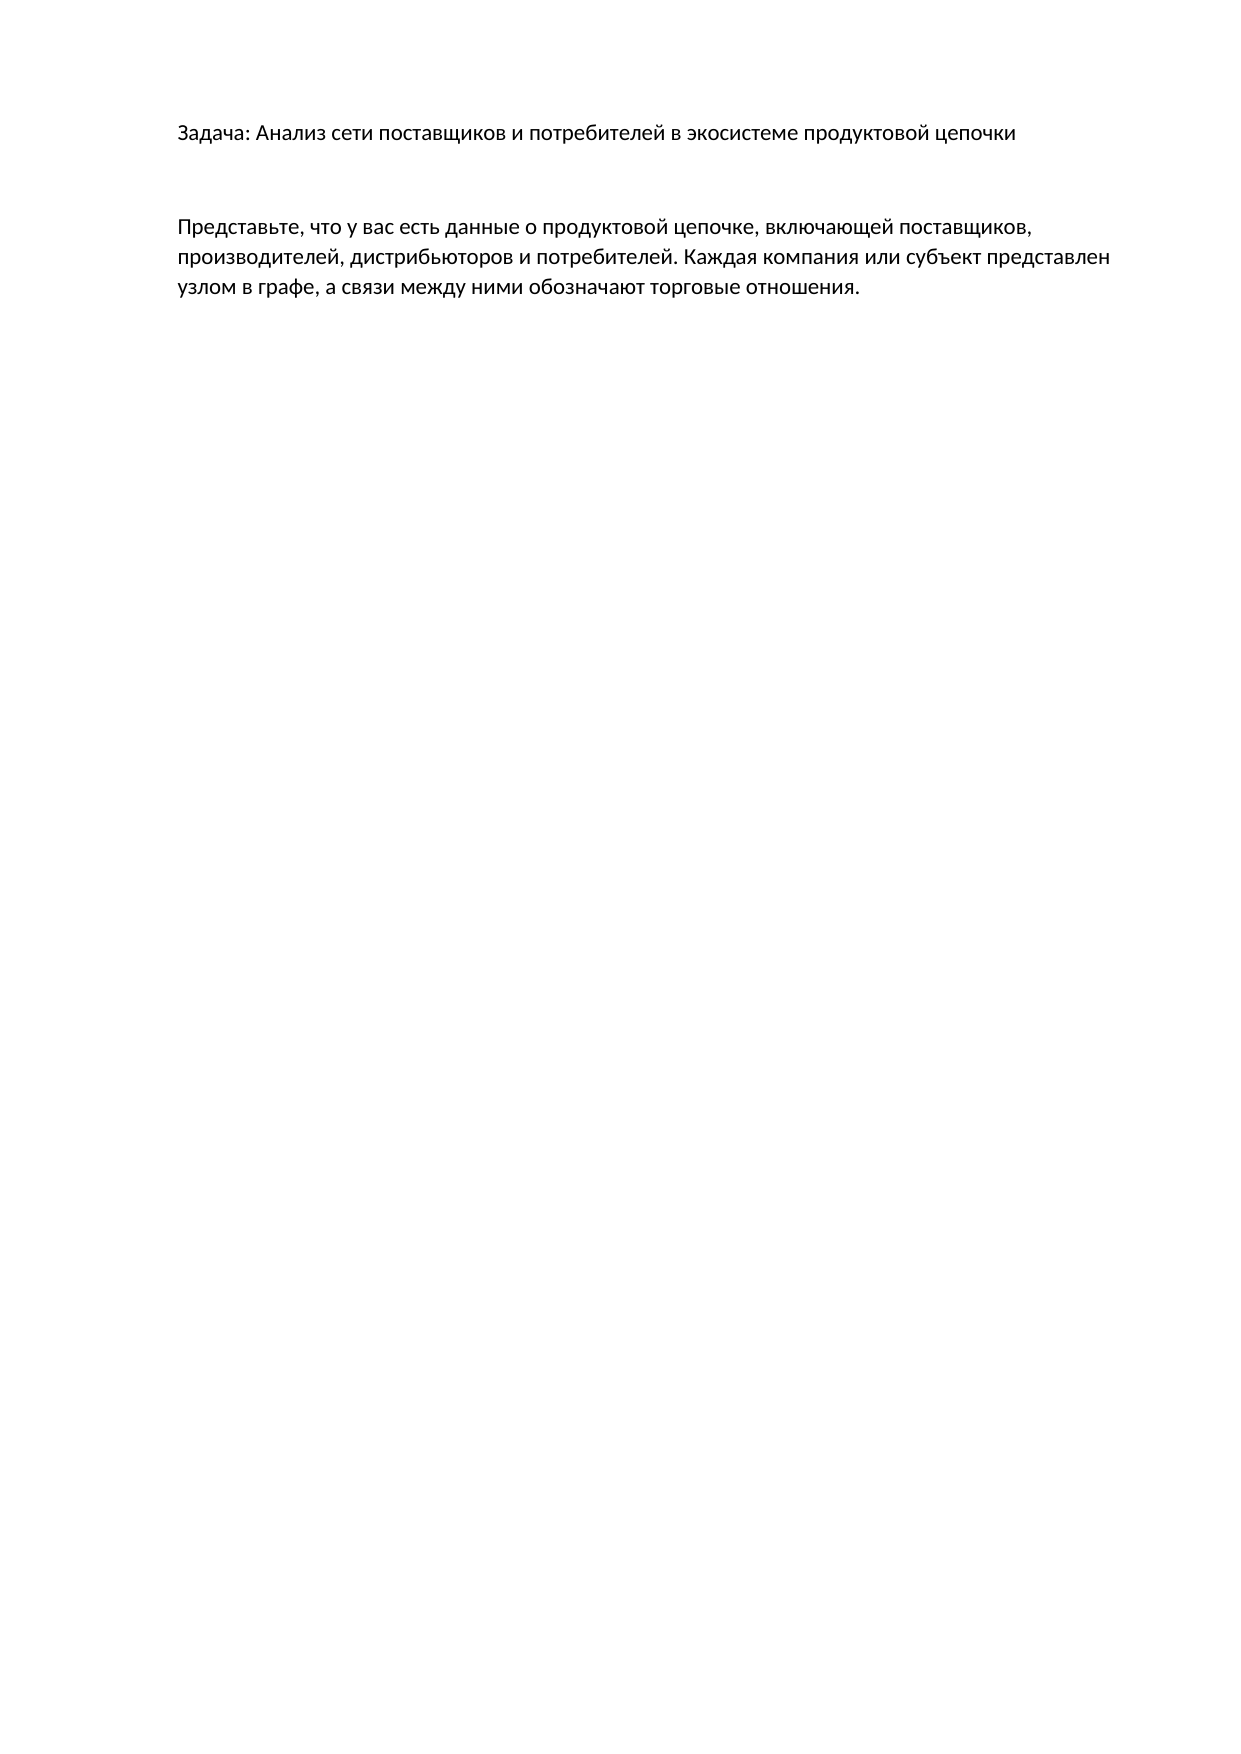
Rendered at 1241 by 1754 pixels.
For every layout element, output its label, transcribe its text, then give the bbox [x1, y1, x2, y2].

text Представьте, что у вас есть данные о продуктовой цепочке, включающей поставщиков, производителей, дистрибьюторов и потребителей. Каждая компания или субъект представлен узлом в графе, а связи между ними обозначают торговые отношения. [177, 212, 1152, 300]
text Задача: Анализ сети поставщиков и потребителей в экосистеме продуктовой цепочки [177, 118, 1152, 146]
